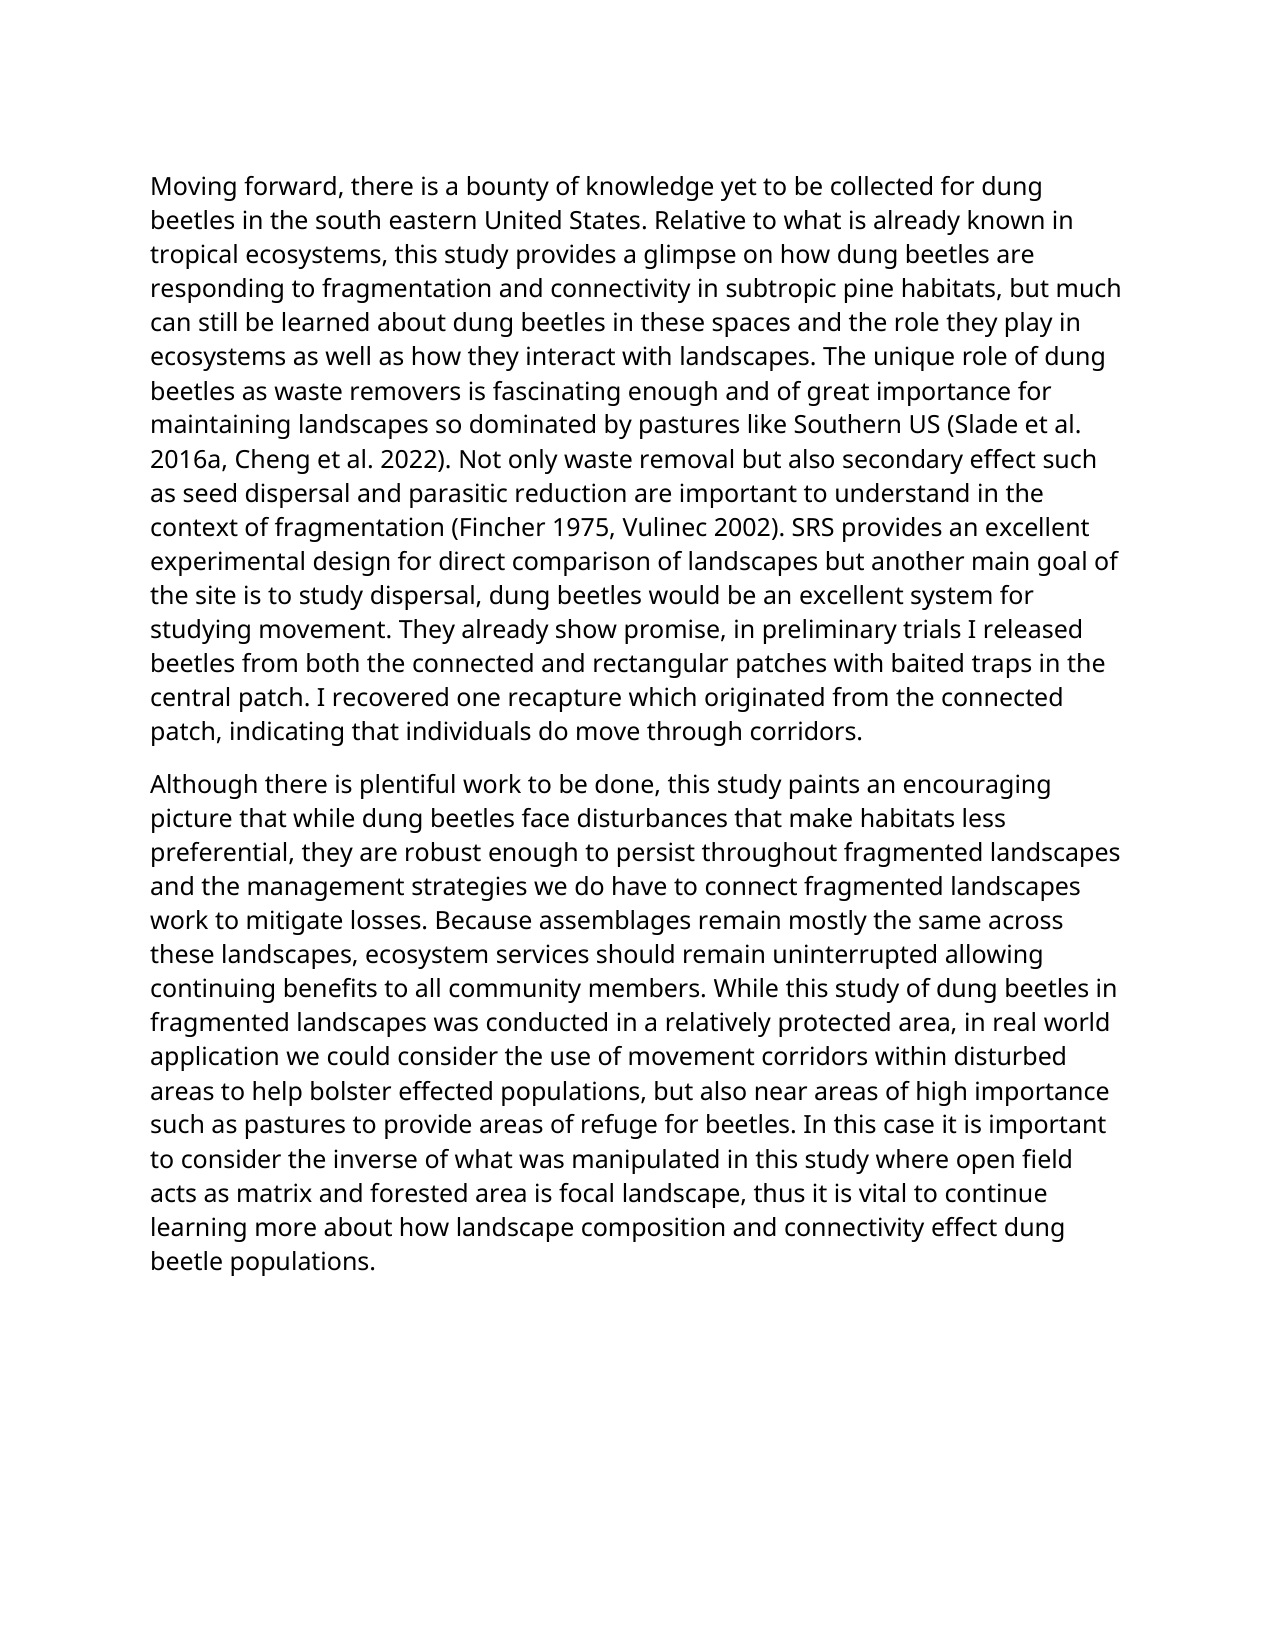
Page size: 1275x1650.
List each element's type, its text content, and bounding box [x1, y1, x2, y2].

text Although there is plentiful work to be done, this study paints an encouraging picture that while dung beetles face disturbances that make habitats less preferential, they are robust enough to persist throughout fragmented landscapes and the management strategies we do have to connect fragmented landscapes work to mitigate losses. Because assemblages remain mostly the same across these landscapes, ecosystem services should remain uninterrupted allowing continuing benefits to all community members. While this study of dung beetles in fragmented landscapes was conducted in a relatively protected area, in real world application we could consider the use of movement corridors within disturbed areas to help bolster effected populations, but also near areas of high importance such as pastures to provide areas of refuge for beetles. In this case it is important to consider the inverse of what was manipulated in this study where open field acts as matrix and forested area is focal landscape, thus it is vital to continue learning more about how landscape composition and connectivity effect dung beetle populations. [150, 767, 1125, 1277]
text Moving forward, there is a bounty of knowledge yet to be collected for dung beetles in the south eastern United States. Relative to what is already known in tropical ecosystems, this study provides a glimpse on how dung beetles are responding to fragmentation and connectivity in subtropic pine habitats, but much can still be learned about dung beetles in these spaces and the role they play in ecosystems as well as how they interact with landscapes. The unique role of dung beetles as waste removers is fascinating enough and of great importance for maintaining landscapes so dominated by pastures like Southern US (Slade et al. 2016a, Cheng et al. 2022). Not only waste removal but also secondary effect such as seed dispersal and parasitic reduction are important to understand in the context of fragmentation (Fincher 1975, Vulinec 2002). SRS provides an excellent experimental design for direct comparison of landscapes but another main goal of the site is to study dispersal, dung beetles would be an excellent system for studying movement. They already show promise, in preliminary trials I released beetles from both the connected and rectangular patches with baited traps in the central patch. I recovered one recapture which originated from the connected patch, indicating that individuals do move through corridors. [150, 169, 1125, 748]
